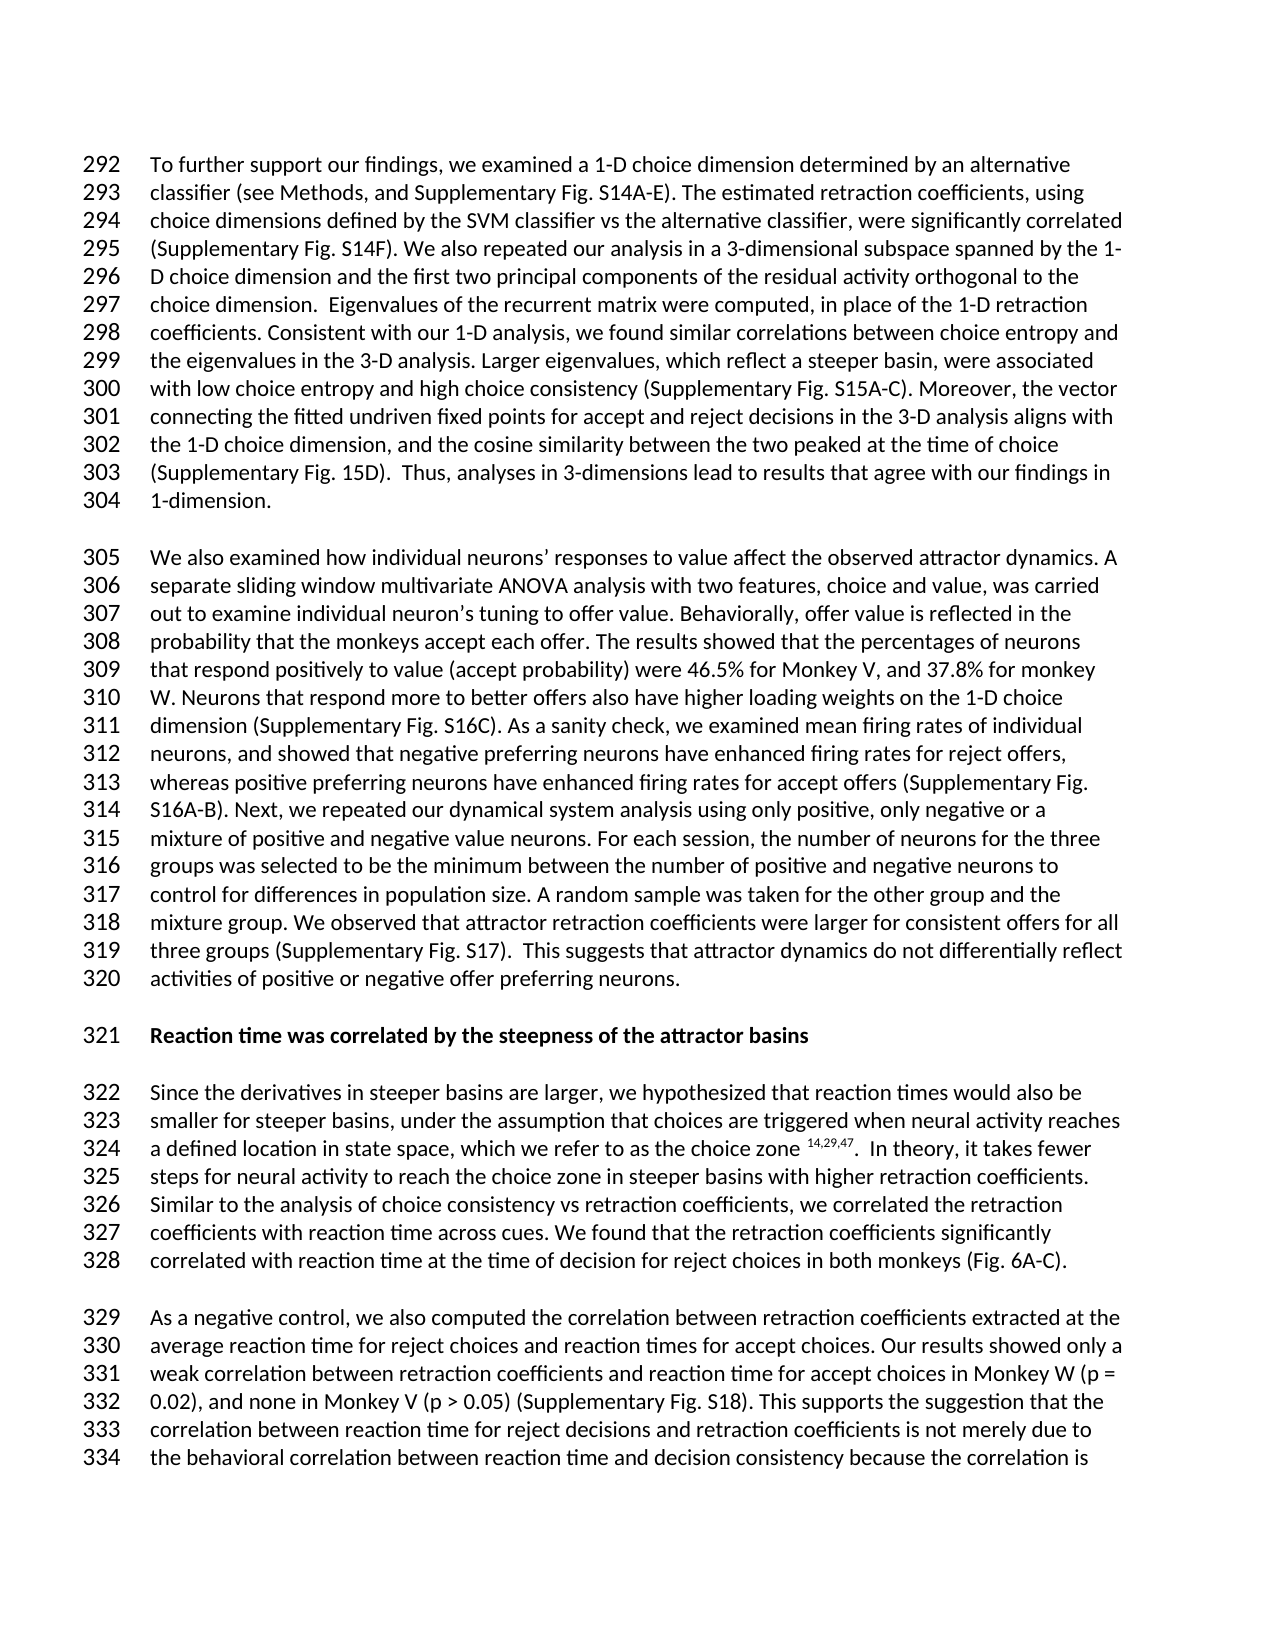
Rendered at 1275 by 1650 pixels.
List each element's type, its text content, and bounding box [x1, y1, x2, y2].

text We also examined how individual neurons’ responses to value affect the observed attractor dynamics. A separate sliding window multivariate ANOVA analysis with two features, choice and value, was carried out to examine individual neuron’s tuning to offer value. Behaviorally, offer value is reflected in the probability that the monkeys accept each offer. The results showed that the percentages of neurons that respond positively to value (accept probability) were 46.5% for Monkey V, and 37.8% for monkey W. Neurons that respond more to better offers also have higher loading weights on the 1-D choice dimension (Supplementary Fig. S16C). As a sanity check, we examined mean firing rates of individual neurons, and showed that negative preferring neurons have enhanced firing rates for reject offers, whereas positive preferring neurons have enhanced firing rates for accept offers (Supplementary Fig. S16A-B). Next, we repeated our dynamical system analysis using only positive, only negative or a mixture of positive and negative value neurons. For each session, the number of neurons for the three groups was selected to be the minimum between the number of positive and negative neurons to control for differences in population size. A random sample was taken for the other group and the mixture group. We observed that attractor retraction coefficients were larger for consistent offers for all three groups (Supplementary Fig. S17). This suggests that attractor dynamics do not differentially reflect activities of positive or negative offer preferring neurons. [150, 543, 1125, 992]
text Reaction time was correlated by the steepness of the attractor basins [150, 1021, 1125, 1049]
text To further support our findings, we examined a 1-D choice dimension determined by an alternative classifier (see Methods, and Supplementary Fig. S14A-E). The estimated retraction coefficients, using choice dimensions defined by the SVM classifier vs the alternative classifier, were significantly correlated (Supplementary Fig. S14F). We also repeated our analysis in a 3-dimensional subspace spanned by the 1-D choice dimension and the first two principal components of the residual activity orthogonal to the choice dimension. Eigenvalues of the recurrent matrix were computed, in place of the 1-D retraction coefficients. Consistent with our 1-D analysis, we found similar correlations between choice entropy and the eigenvalues in the 3-D analysis. Larger eigenvalues, which reflect a steeper basin, were associated with low choice entropy and high choice consistency (Supplementary Fig. S15A-C). Moreover, the vector connecting the fitted undriven fixed points for accept and reject decisions in the 3-D analysis aligns with the 1-D choice dimension, and the cosine similarity between the two peaked at the time of choice (Supplementary Fig. 15D). Thus, analyses in 3-dimensions lead to results that agree with our findings in 1-dimension. [150, 150, 1125, 514]
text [150, 1303, 1125, 1472]
text Since the derivatives in steeper basins are larger, we hypothesized that reaction times would also be smaller for steeper basins, under the assumption that choices are triggered when neural activity reaches a defined location in state space, which we refer to as the choice zone 14,29,47. In theory, it takes fewer steps for neural activity to reach the choice zone in steeper basins with higher retraction coefficients. Similar to the analysis of choice consistency vs retraction coefficients, we correlated the retraction coefficients with reaction time across cues. We found that the retraction coefficients significantly correlated with reaction time at the time of decision for reject choices in both monkeys (Fig. 6A-C). [150, 1078, 1125, 1274]
